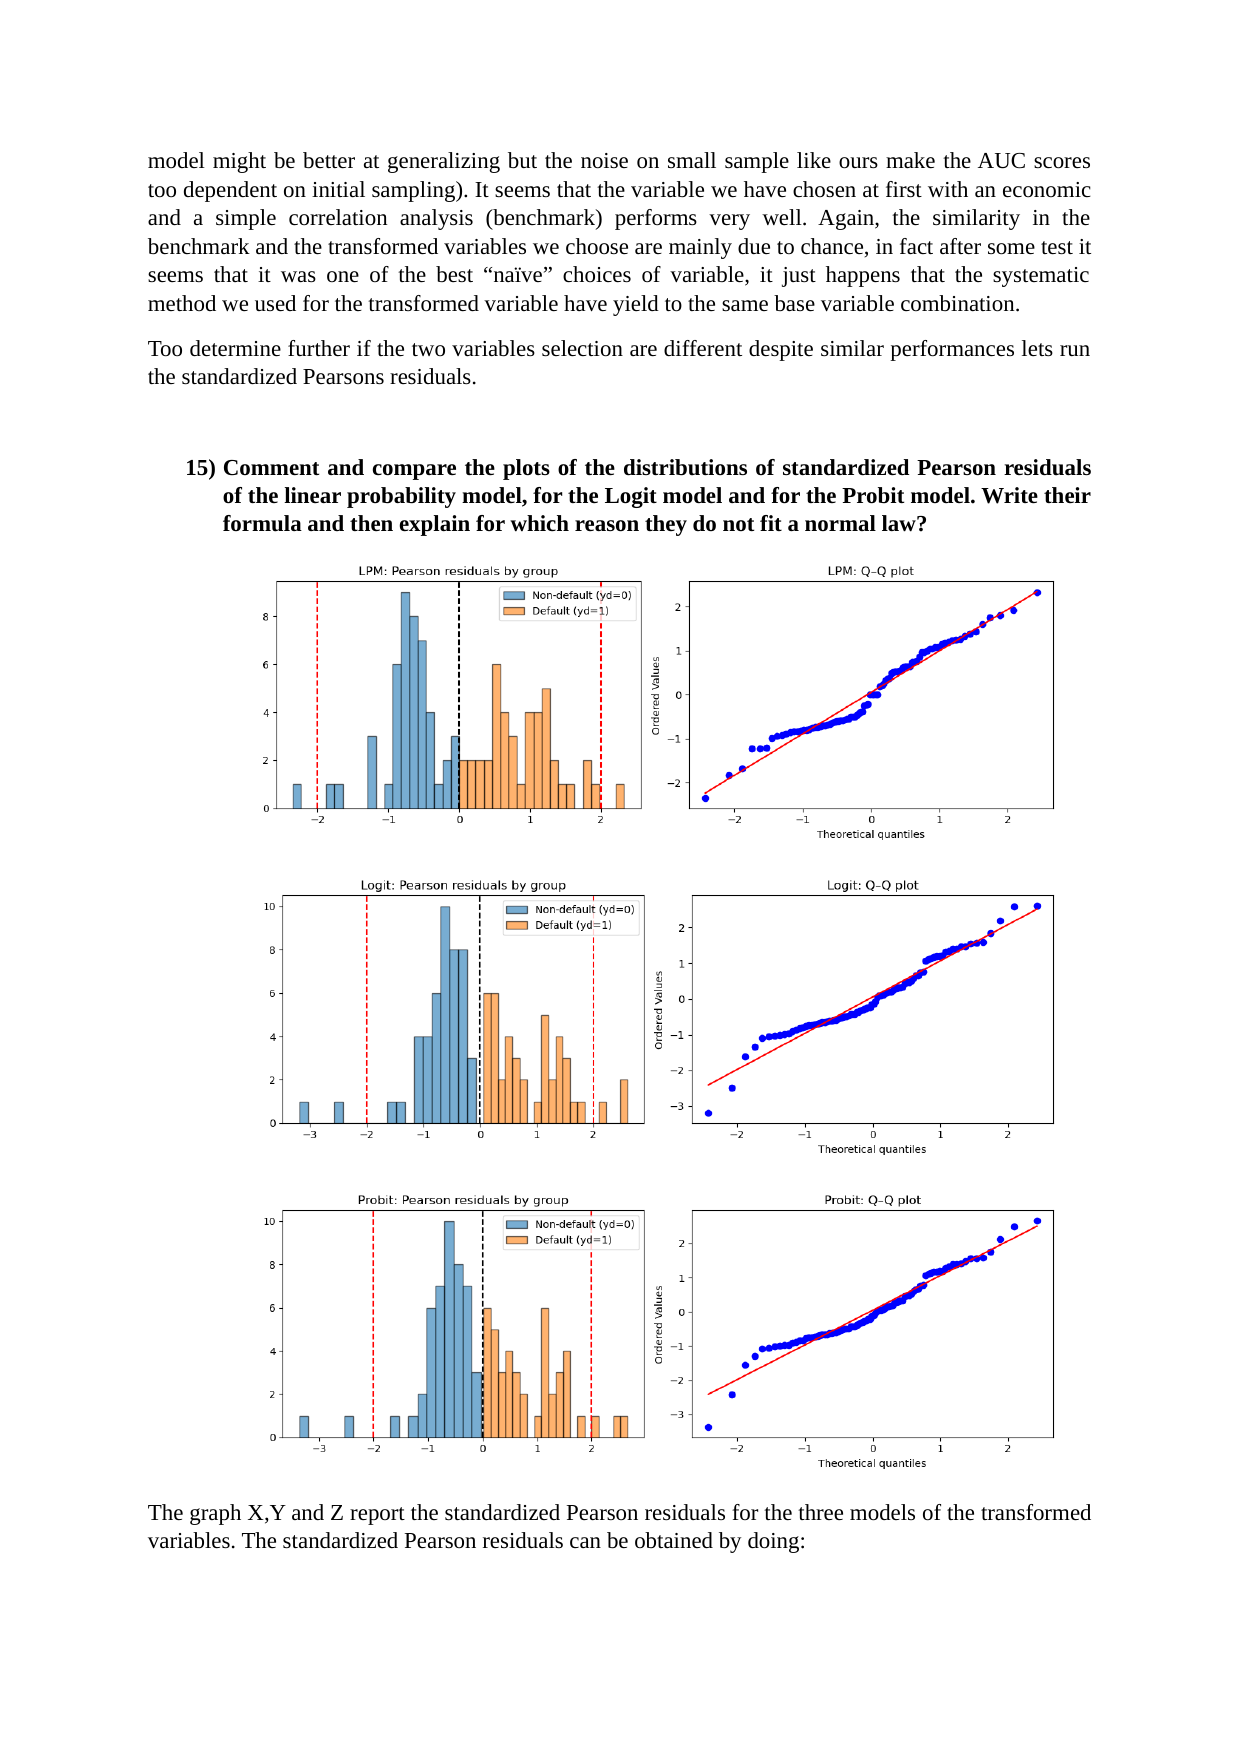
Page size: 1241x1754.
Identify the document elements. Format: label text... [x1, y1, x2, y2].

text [148, 148, 1093, 316]
text Too determine further if the two variables selection are different despite similar performances lets run the standardized Pearsons residuals. [148, 335, 1093, 390]
picture [251, 1184, 1064, 1480]
picture [251, 555, 1064, 851]
list Comment and compare the plots of the distributions of standardized Pearson residuals of the linear probability model, for the Logit model and for the Probit model. Write their formula and then explain for which reason they do not fit a normal law? [185, 453, 1093, 537]
picture [251, 870, 1064, 1166]
text The graph X,Y and Z report the standardized Pearson residuals for the three models of the transformed variables. The standardized Pearson residuals can be obtained by doing: [148, 1499, 1093, 1554]
